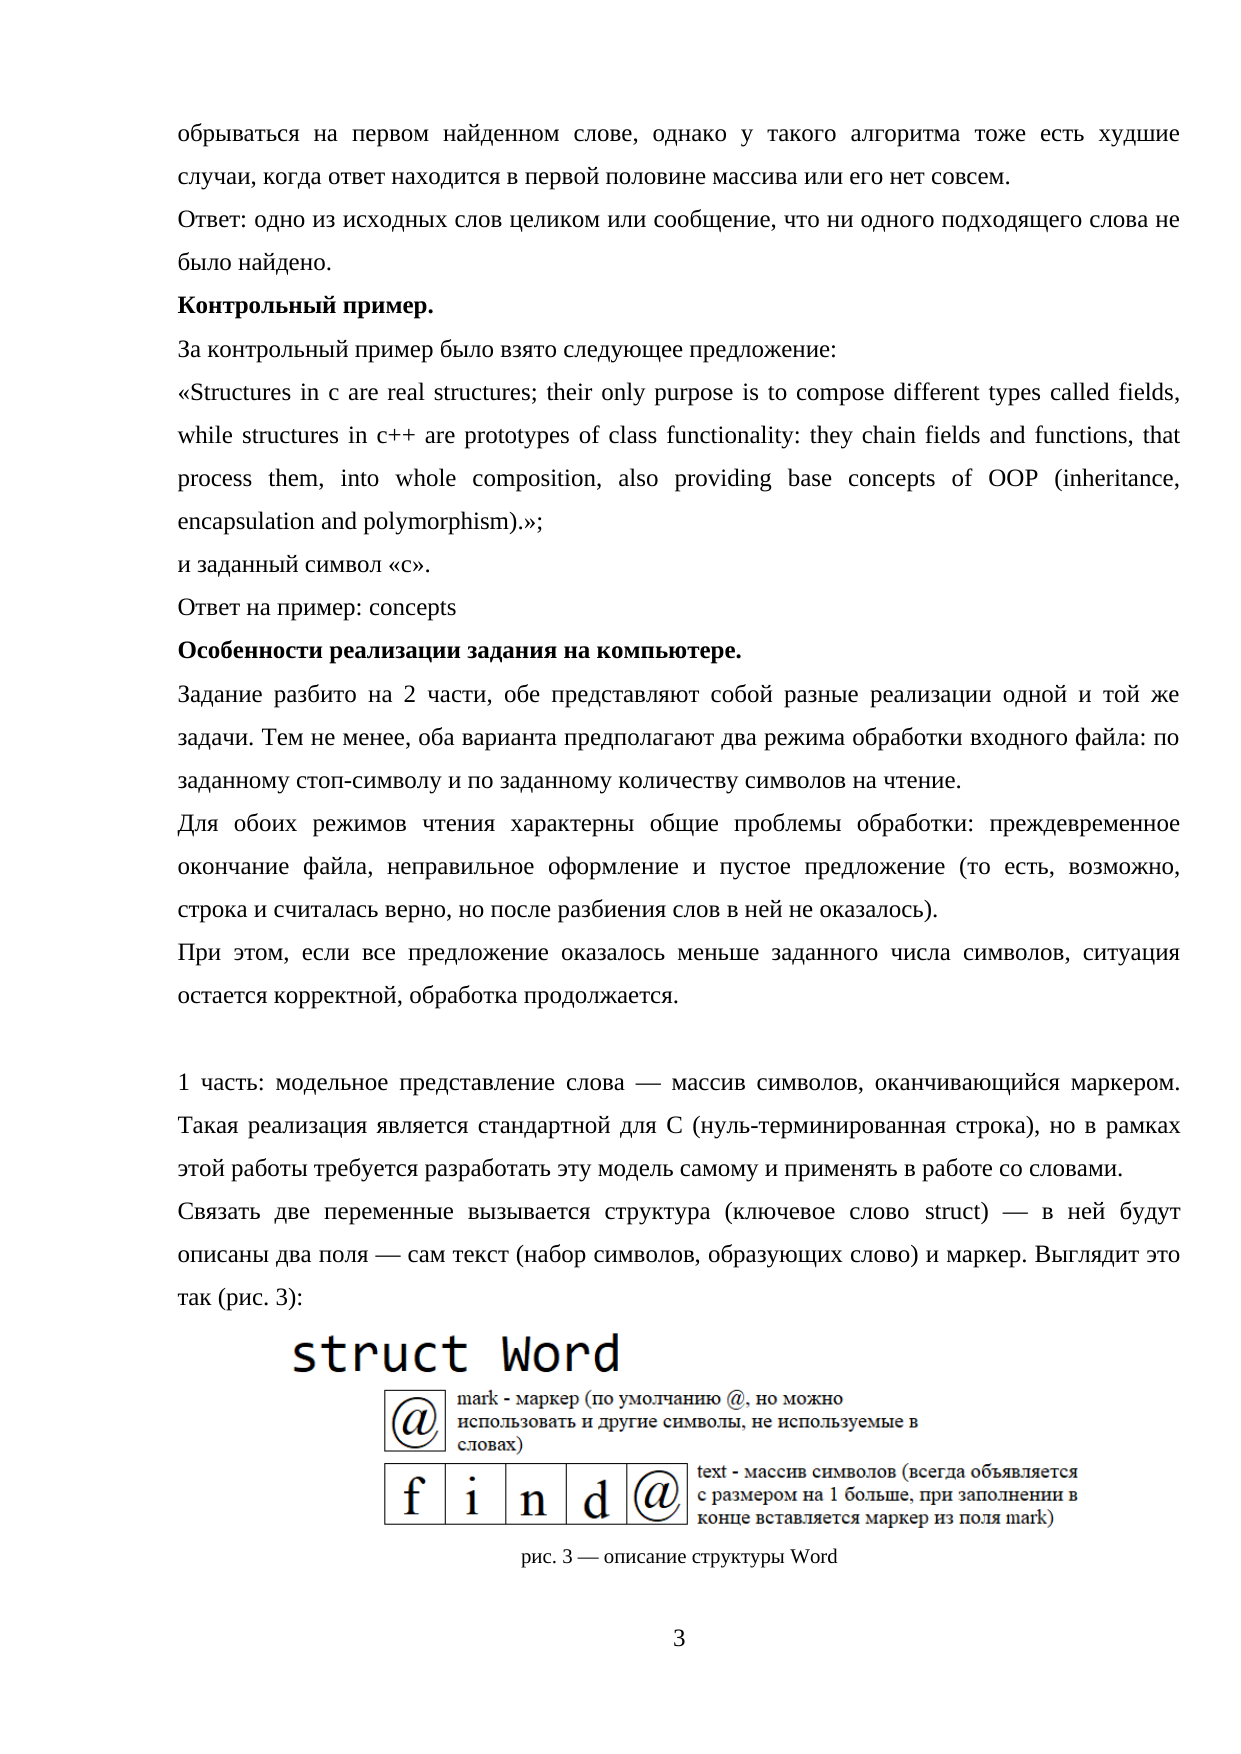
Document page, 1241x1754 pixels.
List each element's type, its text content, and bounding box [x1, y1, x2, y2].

text Ответ на пример: concepts [177, 592, 1181, 621]
text Задание разбито на 2 части, обе представляют собой разные реализации одной и той же задачи. Тем не менее, оба варианта предполагают два режима обработки входного файла: по заданному стоп-символу и по заданному количеству символов на чтение. [177, 679, 1181, 794]
text Ответ: одно из исходных слов целиком или сообщение, что ни одного подходящего слова не было найдено. [177, 204, 1181, 276]
text Для обоих режимов чтения характерны общие проблемы обработки: преждевременное окончание файла, неправильное оформление и пустое предложение (то есть, возможно, строка и считалась верно, но после разбиения слов в ней не оказалось). [177, 808, 1181, 923]
text и заданный символ «c». [177, 549, 1181, 578]
text При этом, если все предложение оказалось меньше заданного числа символов, ситуация остается корректной, обработка продолжается. [177, 937, 1181, 1009]
text Особенности реализации задания на компьютере. [177, 636, 1181, 664]
text 1 часть: модельное представление слова — массив символов, оканчивающийся маркером. Такая реализация является стандартной для C (нуль-терминированная строка), но в рамках этой работы требуется разработать эту модель самому и применять в работе со словами. [177, 1067, 1181, 1182]
text Связать две переменные вызывается структура (ключевое слово struct) — в ней будут описаны два поля — сам текст (набор символов, образующих слово) и маркер. Выглядит это так (рис. 3): [177, 1196, 1181, 1311]
picture [280, 1325, 1079, 1530]
text «Structures in c are real structures; their only purpose is to compose different types called fields, while structures in c++ are prototypes of class functionality: they chain fields and functions, that process them, into whole composition, also providing base concepts of OOP (inheritance, encapsulation and polymorphism).»; [177, 377, 1181, 535]
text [177, 118, 1181, 190]
text Контрольный пример. [177, 291, 1181, 319]
text рис. 3 — описание структуры Word [177, 1544, 1181, 1568]
text За контрольный пример было взято следующее предложение: [177, 334, 1181, 362]
